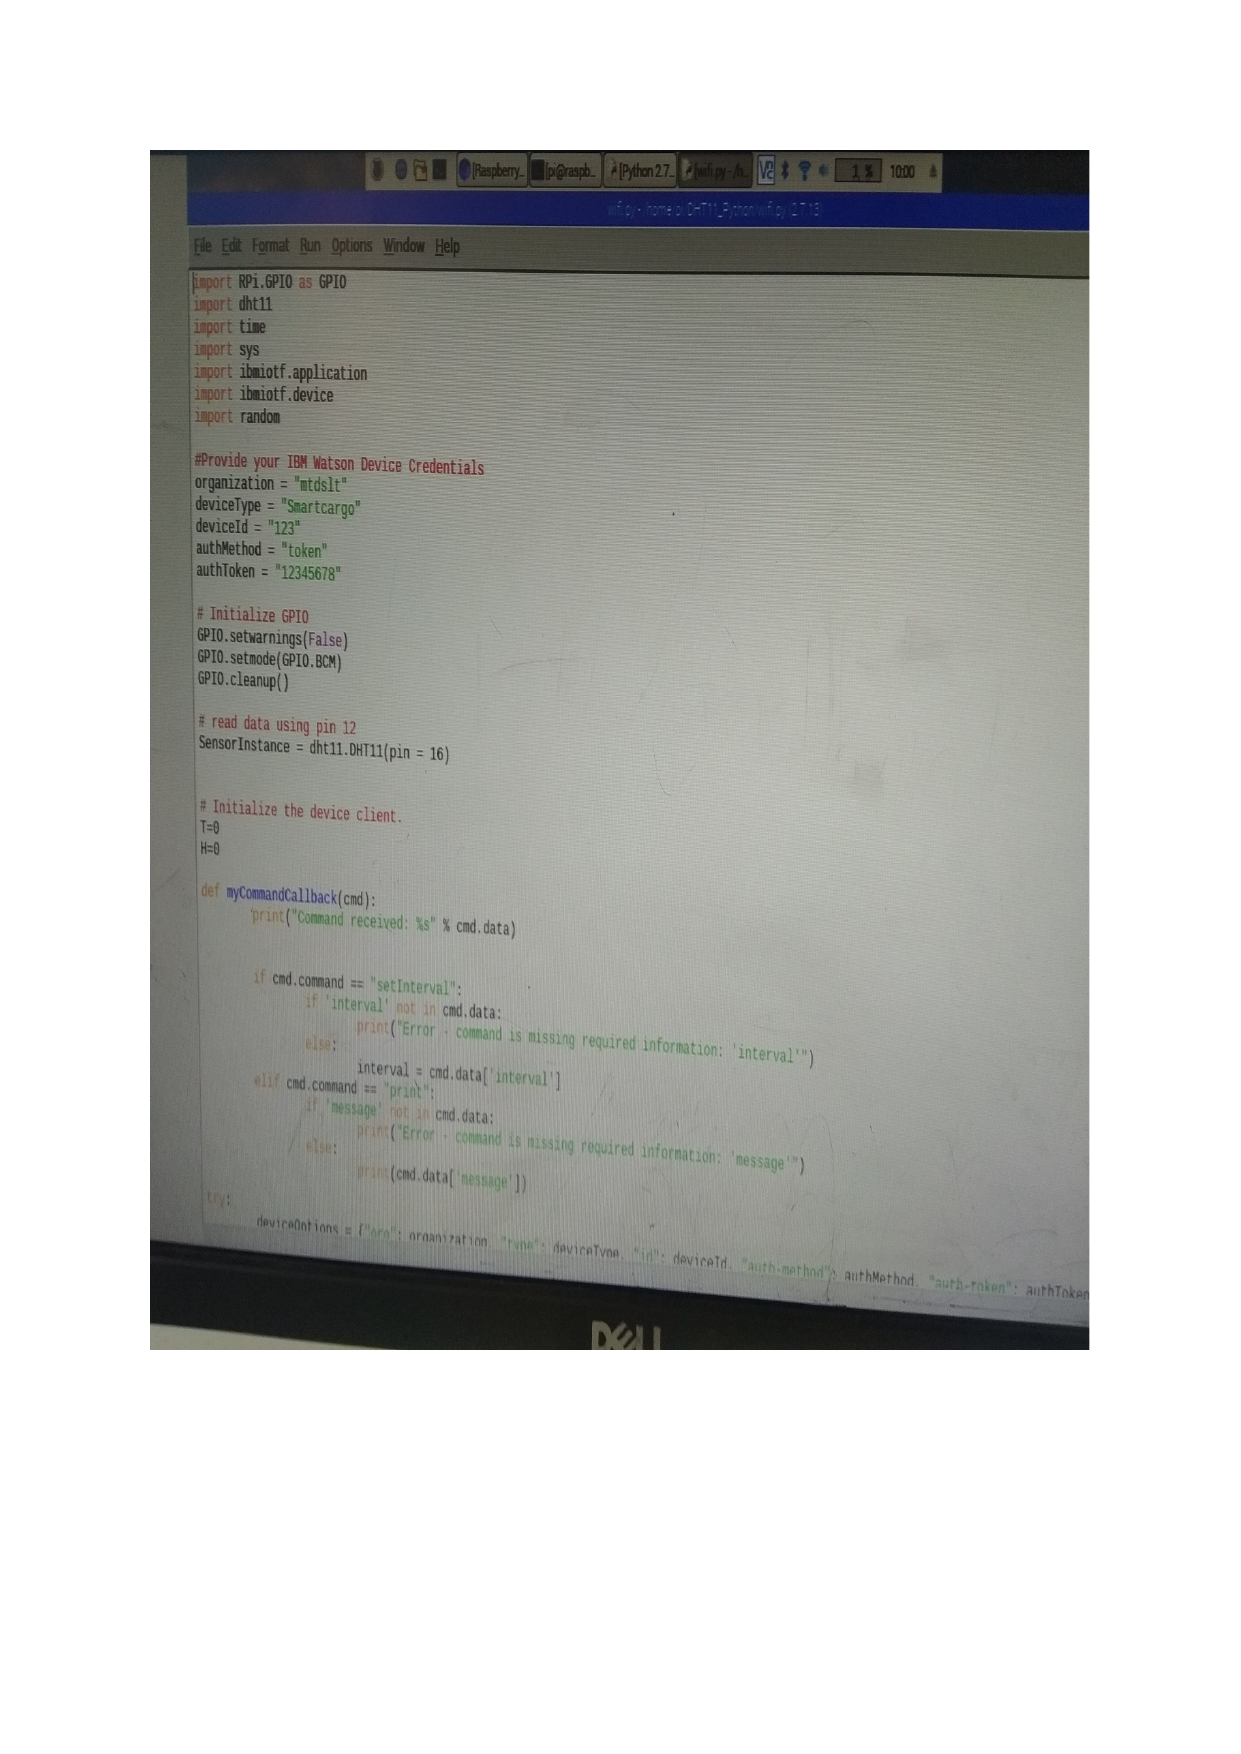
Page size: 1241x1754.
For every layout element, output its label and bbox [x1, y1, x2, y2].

picture [150, 150, 1090, 1350]
